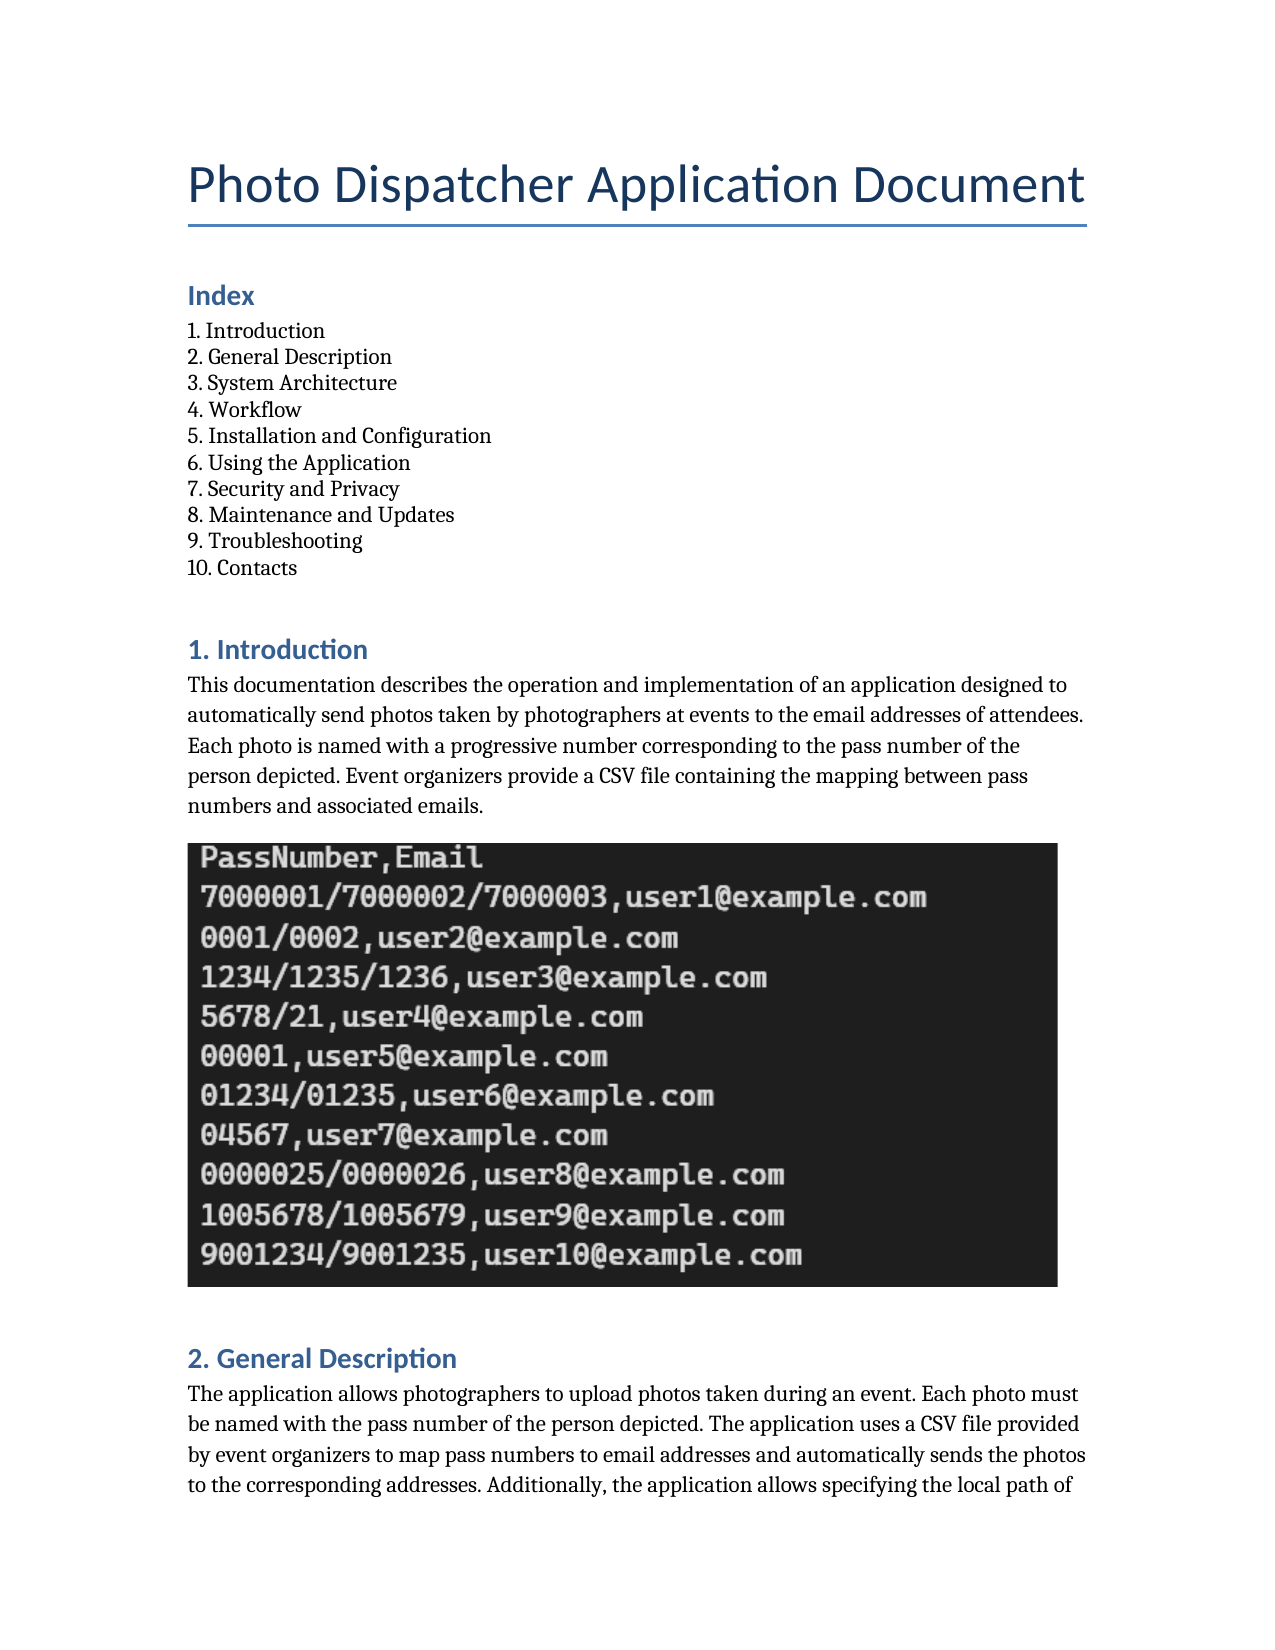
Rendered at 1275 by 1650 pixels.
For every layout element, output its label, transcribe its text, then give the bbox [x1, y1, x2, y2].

picture [187, 843, 1058, 1287]
subtitle 1. Introduction [187, 631, 1087, 667]
subtitle 2. General Description [187, 1340, 1087, 1376]
subtitle Index [187, 277, 1087, 312]
title Photo Dispatcher Application Document [187, 150, 1087, 227]
text 1. Introduction 2. General Description 3. System Architecture 4. Workflow 5. Installation and Configuration 6. Using the Application 7. Security and Privacy 8. Maintenance and Updates 9. Troubleshooting 10. Contacts [187, 317, 1087, 581]
text This documentation describes the operation and implementation of an application designed to automatically send photos taken by photographers at events to the email addresses of attendees. Each photo is named with a progressive number corresponding to the pass number of the person depicted. Event organizers provide a CSV file containing the mapping between pass numbers and associated emails. [187, 672, 1087, 819]
